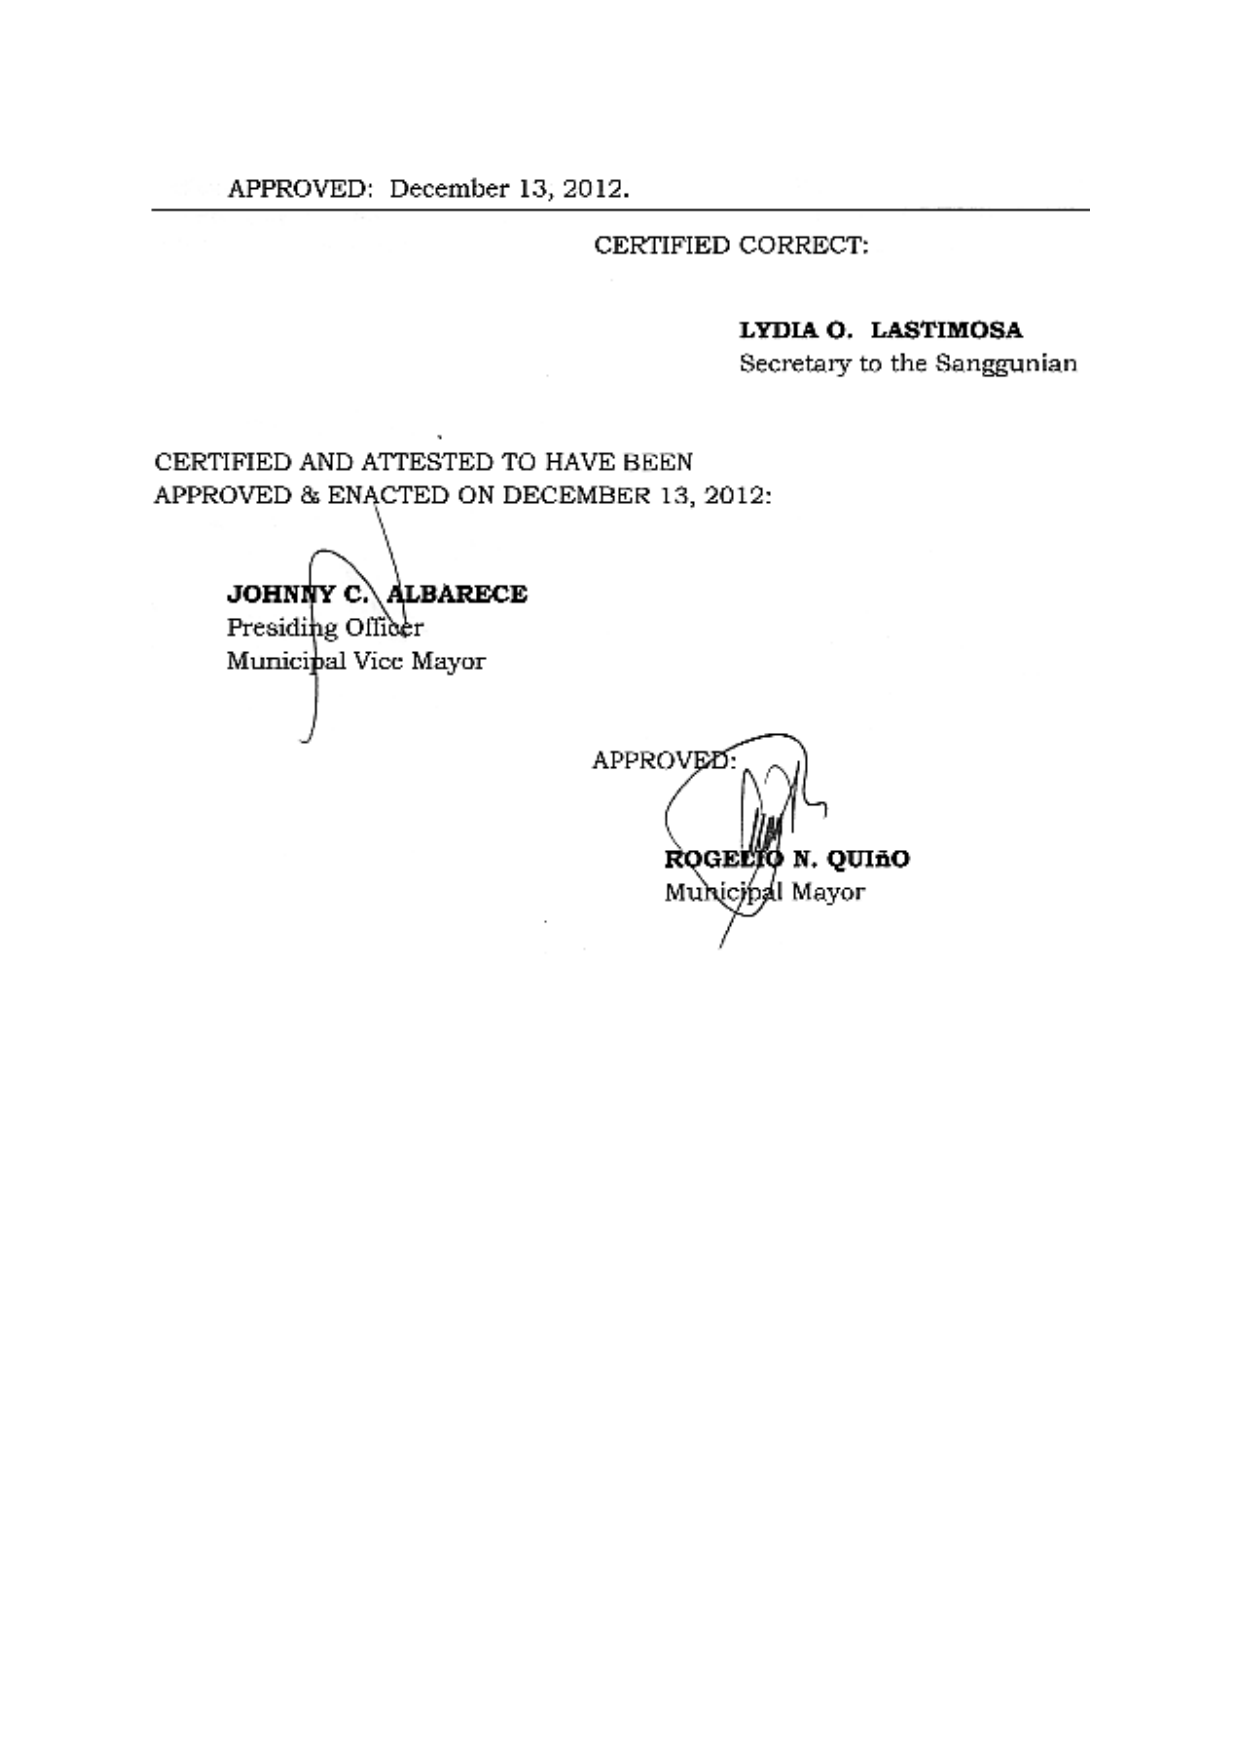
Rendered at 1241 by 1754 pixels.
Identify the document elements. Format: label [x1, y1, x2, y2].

picture [150, 149, 1090, 966]
